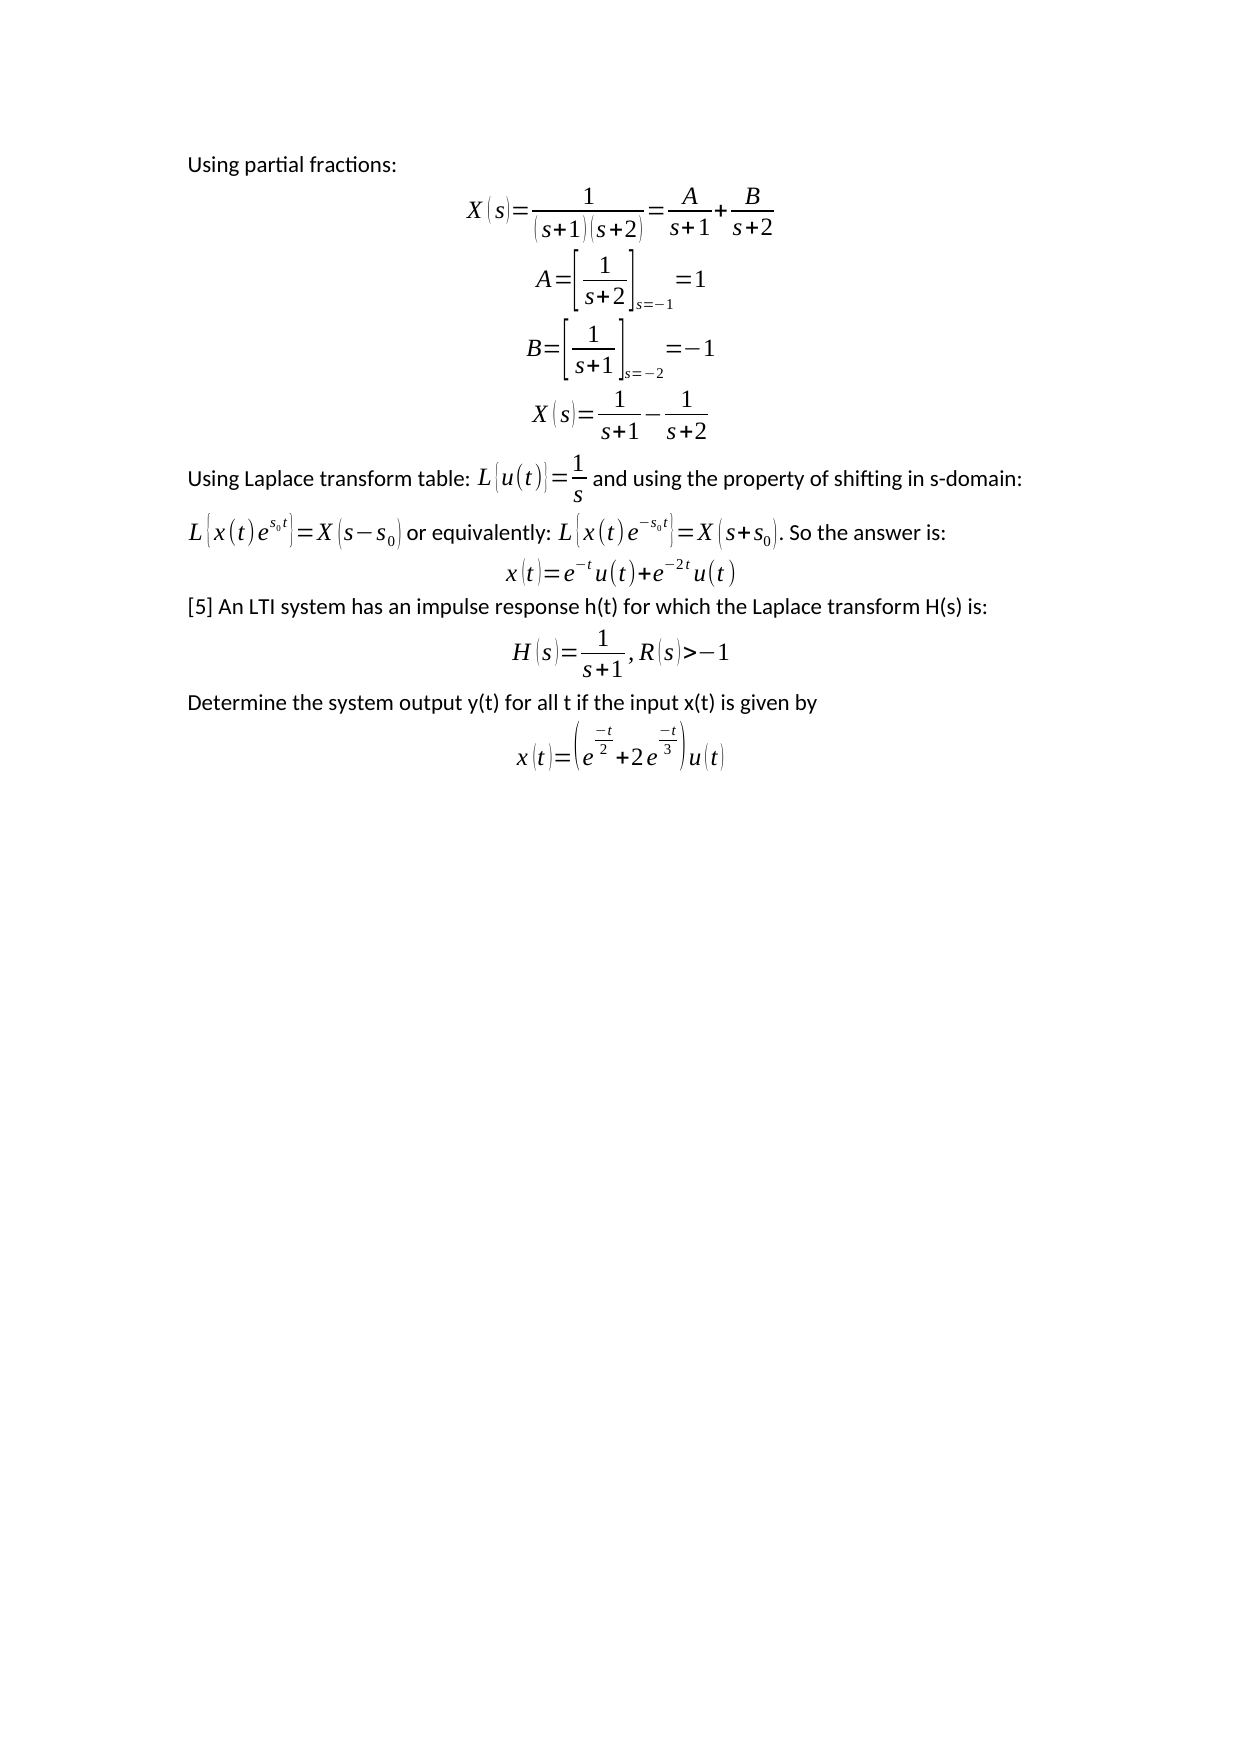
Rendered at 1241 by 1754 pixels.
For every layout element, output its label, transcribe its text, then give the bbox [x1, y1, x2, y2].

text Determine the system output y(t) for all t if the input x(t) is given by [187, 688, 1053, 716]
text Using partial fractions: [187, 150, 1053, 178]
text [5] An LTI system has an impulse response h(t) for which the Laplace transform H(s) is: [187, 592, 1053, 620]
text Using Laplace transform table: and using the property of shifting in s-domain: [187, 449, 1053, 508]
text or equivalently: . So the answer is: [187, 512, 1053, 551]
